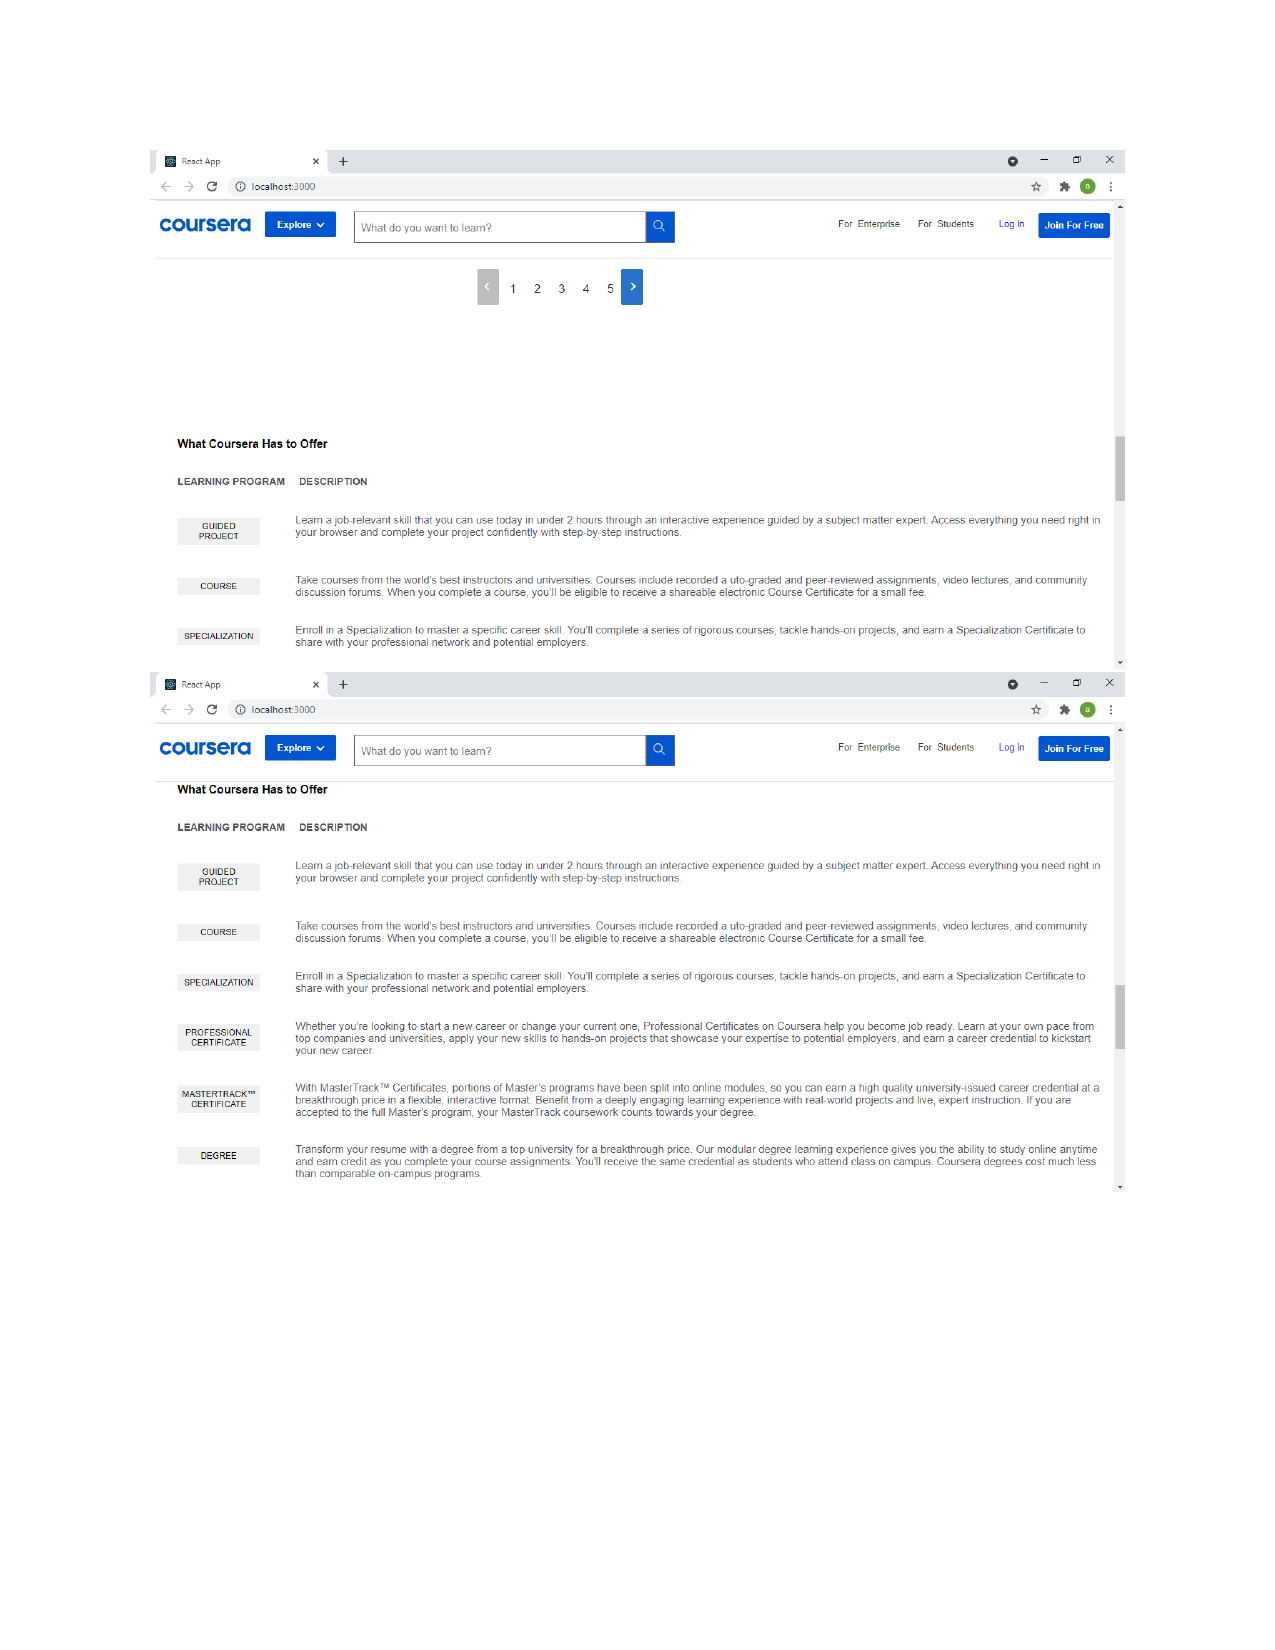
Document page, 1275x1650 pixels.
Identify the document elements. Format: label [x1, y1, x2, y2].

picture [150, 672, 1125, 1192]
picture [150, 150, 1125, 669]
